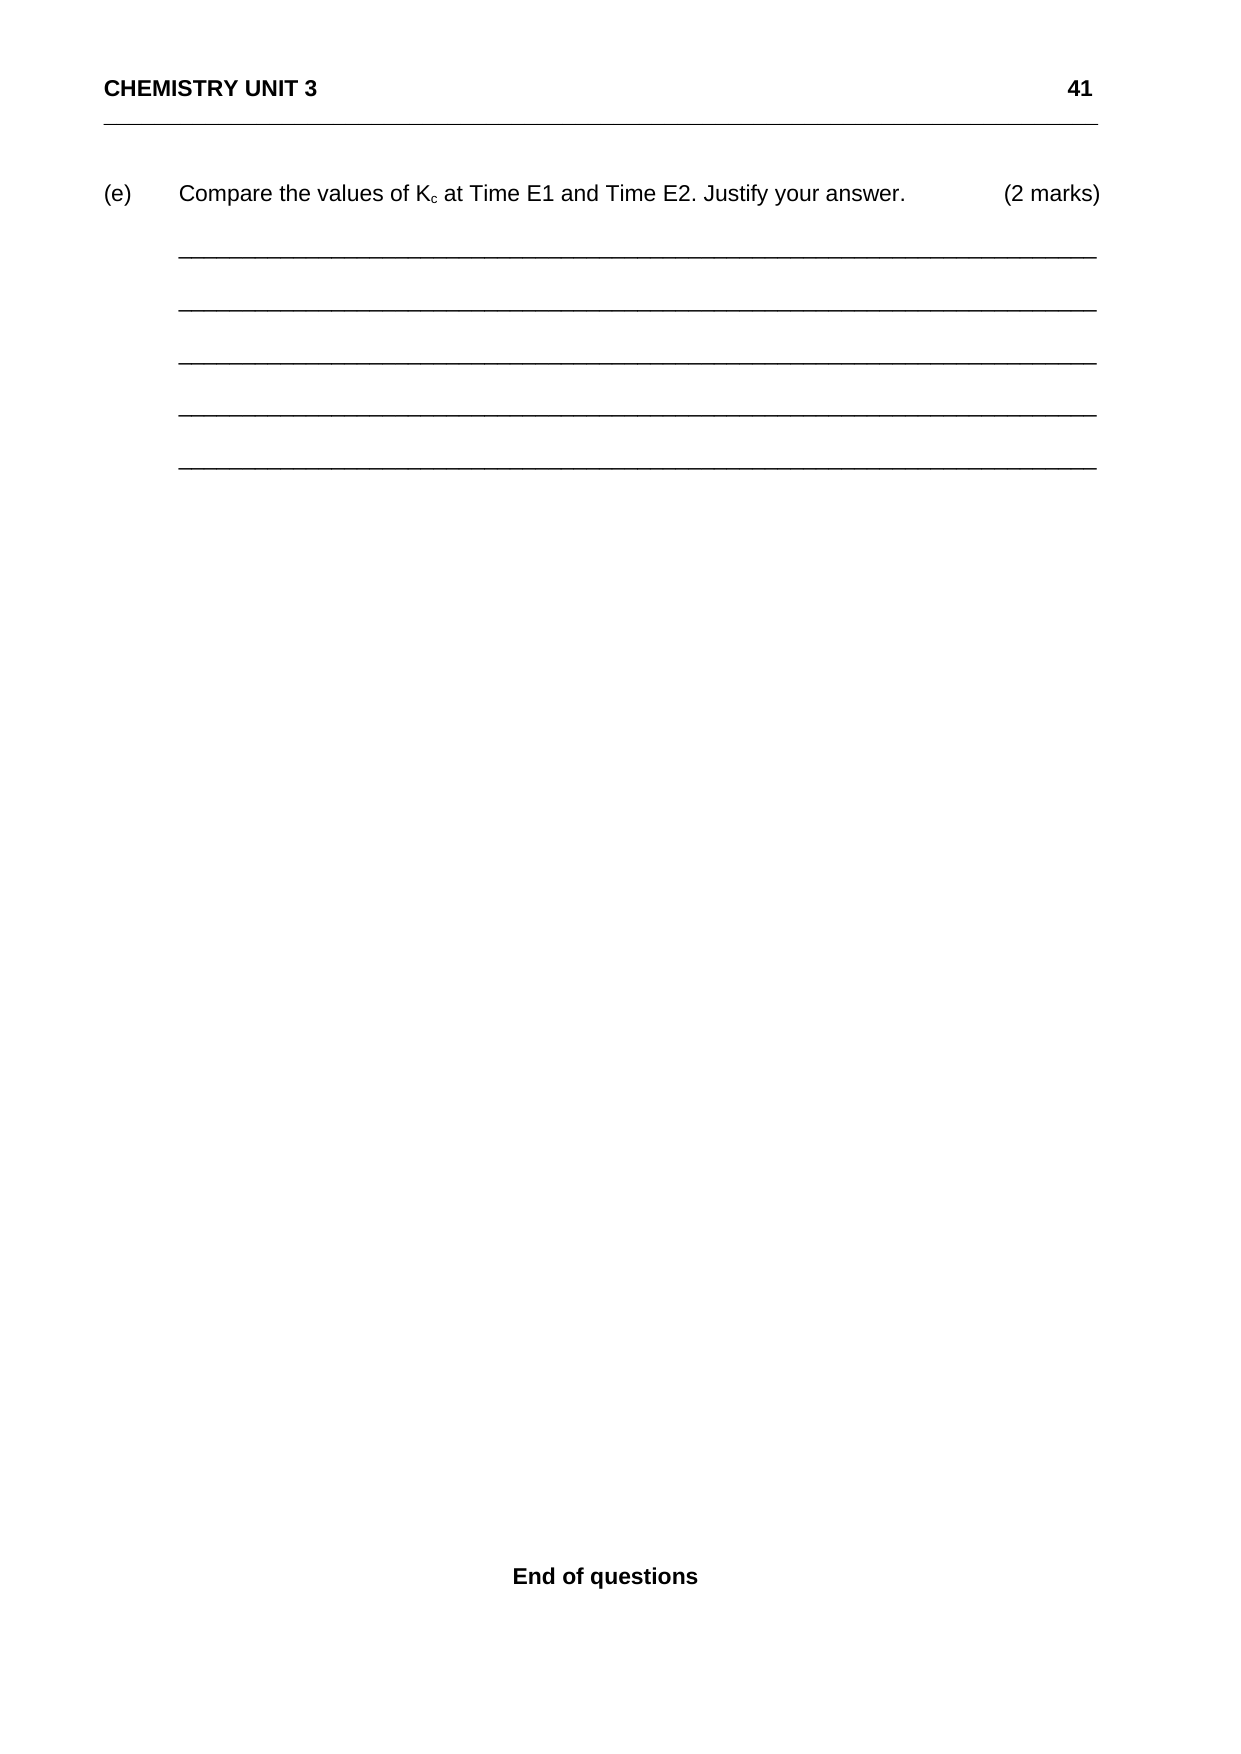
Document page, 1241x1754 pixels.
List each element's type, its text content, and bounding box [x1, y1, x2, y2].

text ________________________________________________________________________ [103, 444, 1107, 470]
text (e) Compare the values of Kc at Time E1 and Time E2. Justify your answer. (2 marks) [103, 180, 1107, 207]
text ________________________________________________________________________ [103, 338, 1107, 365]
text End of questions [103, 1563, 1107, 1589]
text ________________________________________________________________________ [103, 286, 1107, 312]
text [103, 233, 1107, 259]
text ________________________________________________________________________ [103, 391, 1107, 418]
